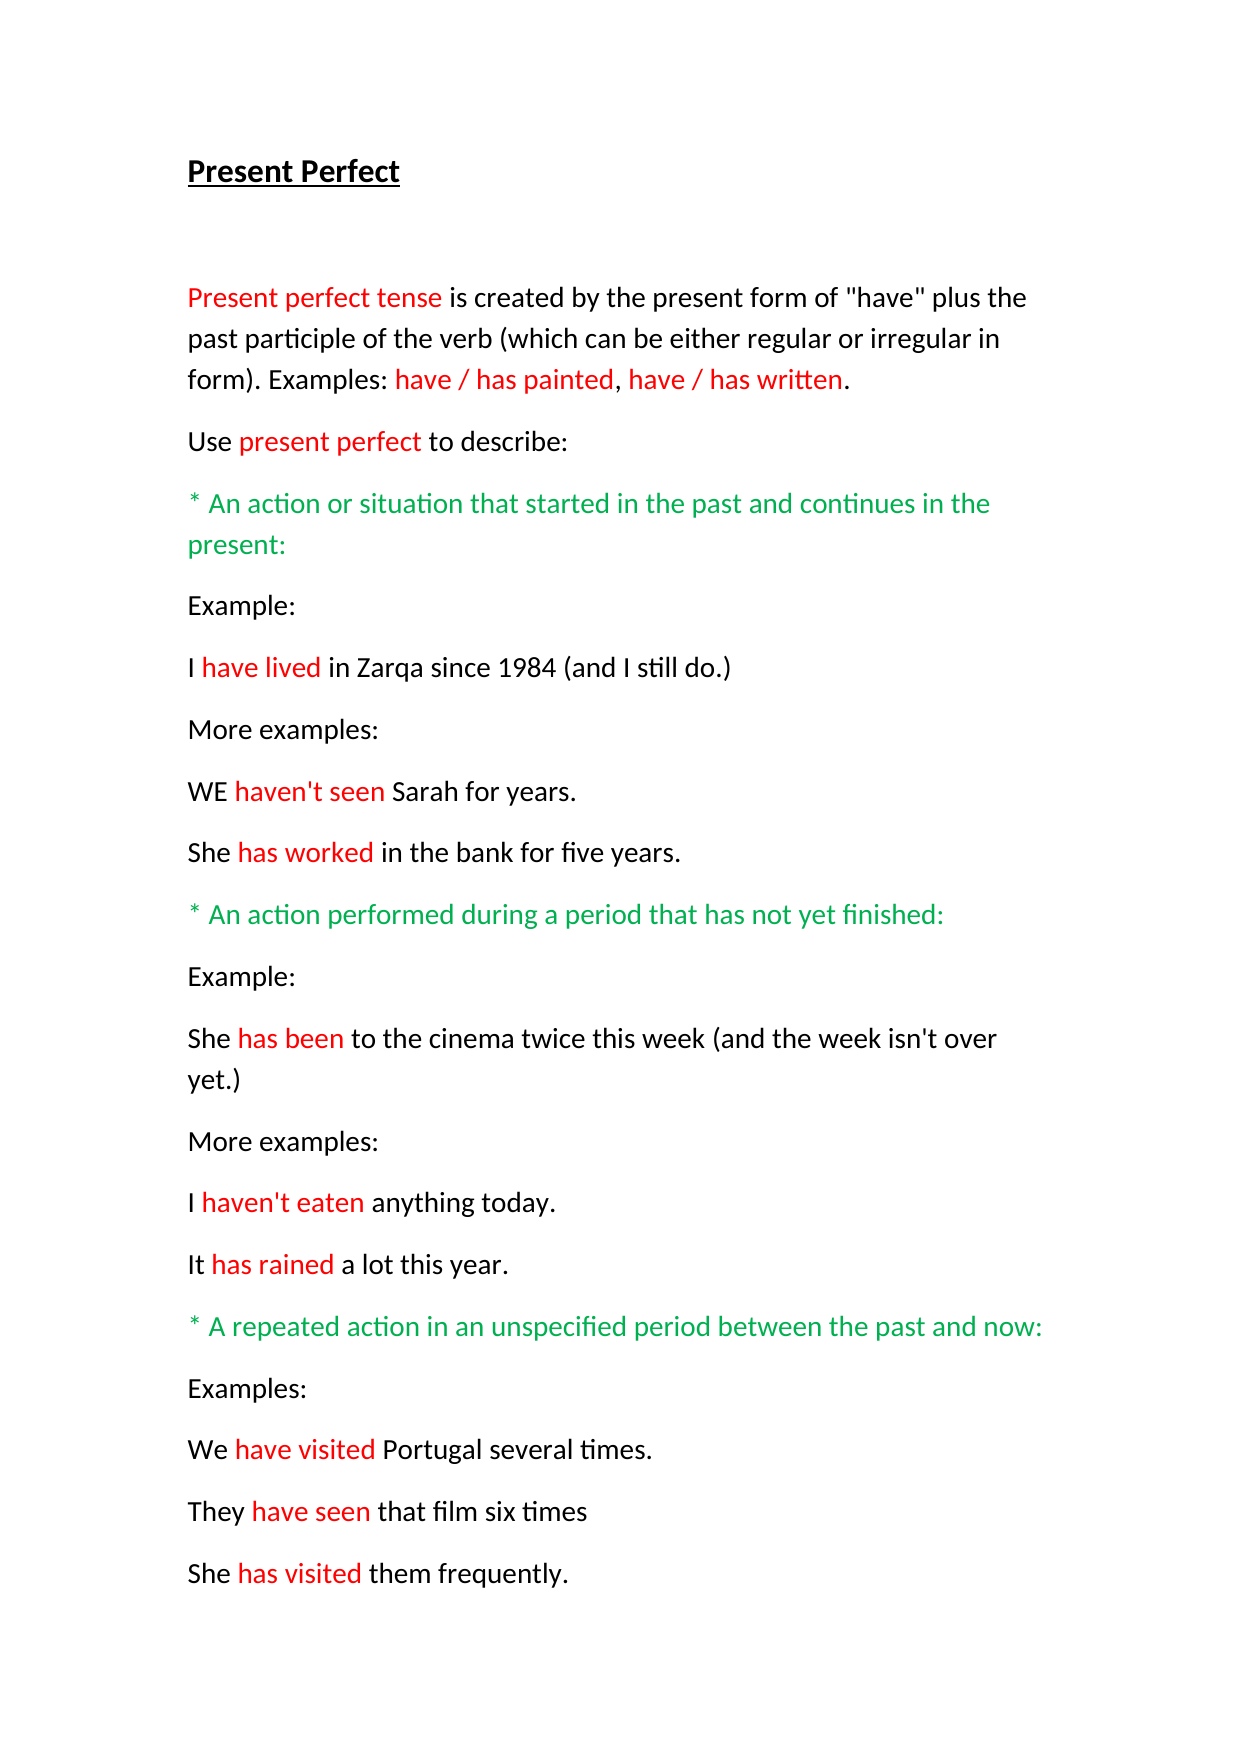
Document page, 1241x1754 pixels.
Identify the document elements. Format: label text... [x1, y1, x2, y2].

text * An action or situation that started in the past and continues in the present: [187, 485, 1053, 561]
text More examples: [187, 711, 1053, 747]
text She has visited them frequently. [187, 1555, 1053, 1591]
text We have visited Portugal several times. [187, 1431, 1053, 1467]
text Use present perfect to describe: [187, 423, 1053, 459]
text WE haven't seen Sarah for years. [187, 773, 1053, 808]
text Example: [187, 587, 1053, 623]
text Examples: [187, 1370, 1053, 1405]
text She has been to the cinema twice this week (and the week isn't over yet.) [187, 1020, 1053, 1096]
text She has worked in the bank for five years. [187, 834, 1053, 870]
text * A repeated action in an unspecified period between the past and now: [187, 1308, 1053, 1343]
text I haven't eaten anything today. [187, 1184, 1053, 1220]
text It has rained a lot this year. [187, 1246, 1053, 1282]
text Example: [187, 958, 1053, 994]
text More examples: [187, 1123, 1053, 1158]
text * An action performed during a period that has not yet finished: [187, 896, 1053, 932]
text Present perfect tense is created by the present form of "have" plus the past participle of the verb (which can be either regular or irregular in form). Examples: have / has painted, have / has written. [187, 279, 1053, 397]
text Present Perfect [187, 150, 1053, 191]
text They have seen that film six times [187, 1493, 1053, 1529]
text I have lived in Zarqa since 1984 (and I still do.) [187, 649, 1053, 685]
